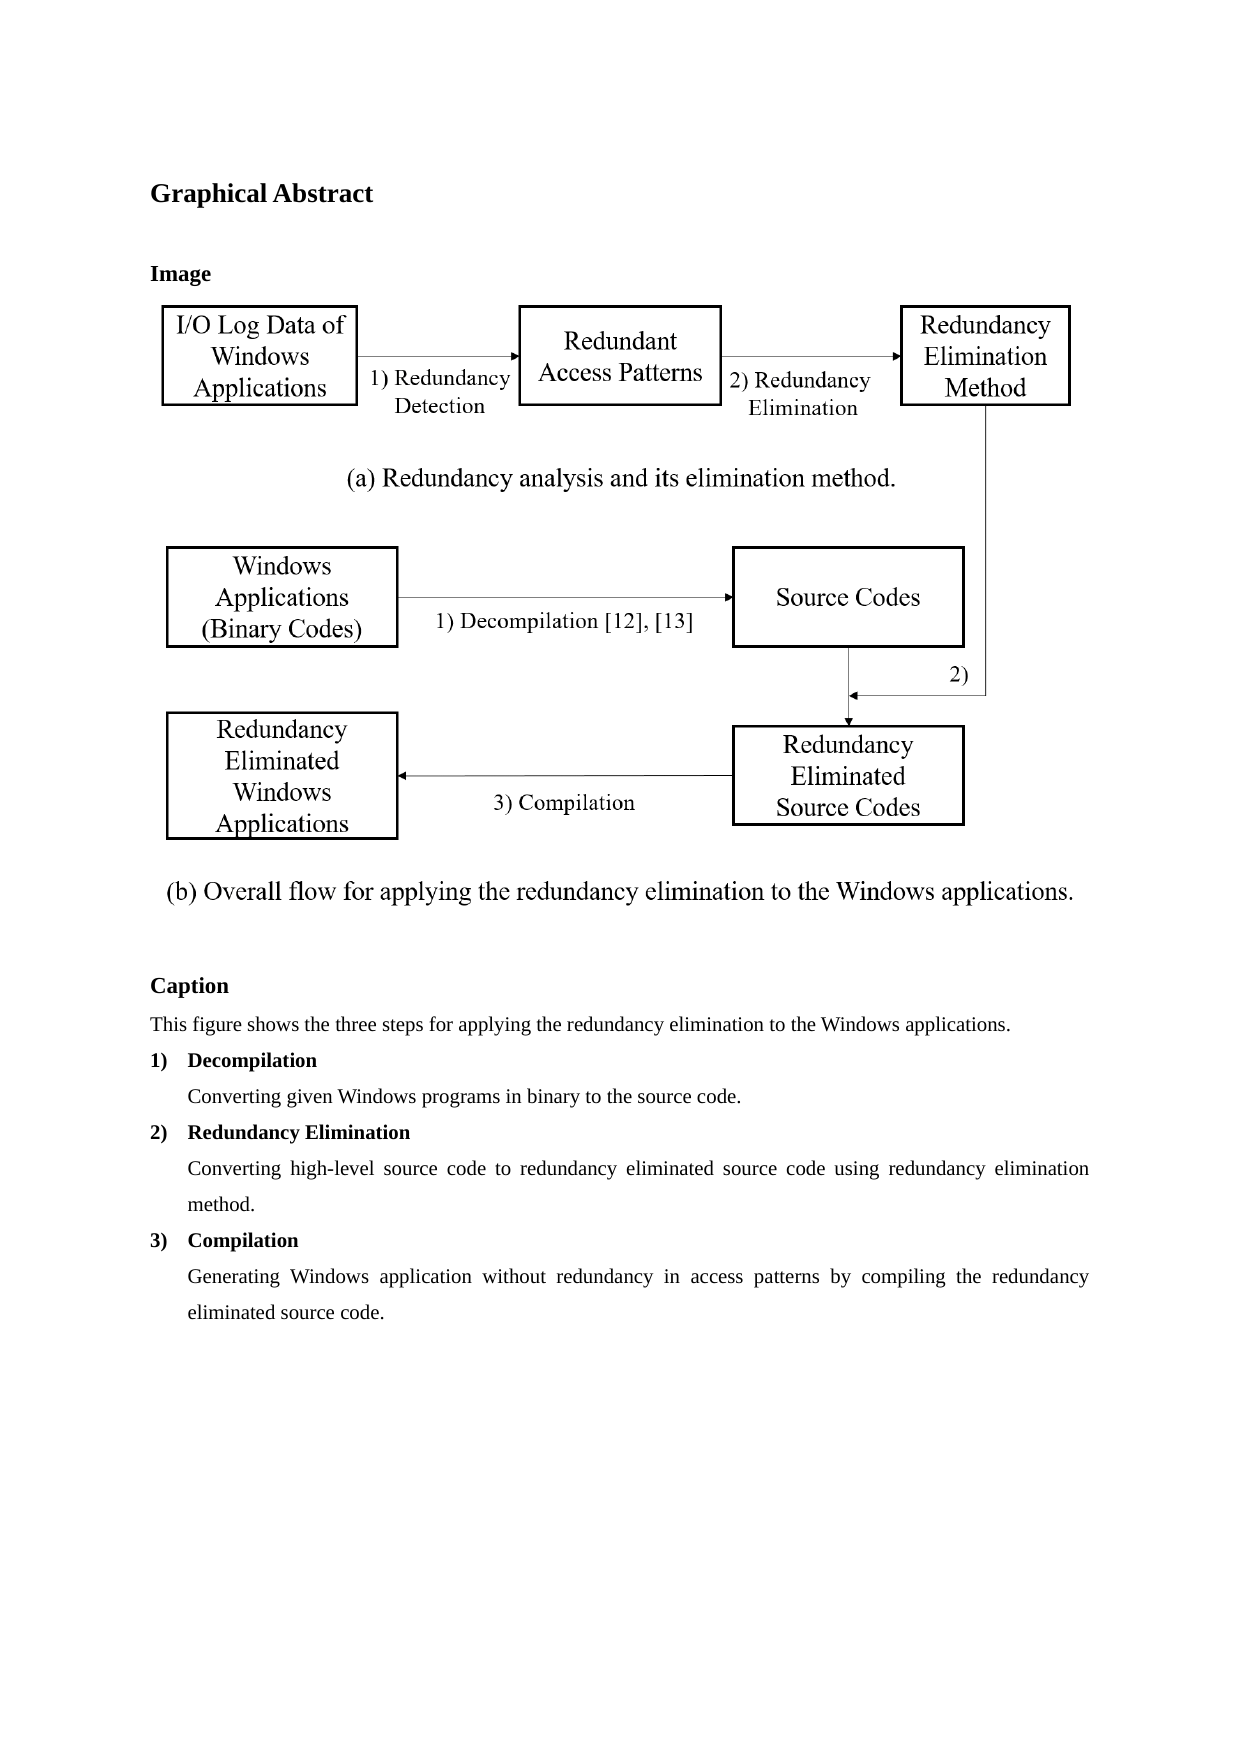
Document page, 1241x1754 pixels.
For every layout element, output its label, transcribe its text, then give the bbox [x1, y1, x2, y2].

text Graphical Abstract [150, 177, 1090, 208]
list Redundancy Elimination [150, 1120, 1090, 1144]
list Compilation [150, 1228, 1090, 1252]
text Generating Windows application without redundancy in access patterns by compiling the redundancy eliminated source code. [187, 1264, 1090, 1324]
list Converting given Windows programs in binary to the source code. [187, 1084, 1090, 1108]
list Decompilation [150, 1048, 1090, 1072]
text Caption [150, 972, 1090, 999]
picture [150, 299, 1090, 922]
text This figure shows the three steps for applying the redundancy elimination to the Windows applications. [150, 1012, 1090, 1036]
text Image [150, 260, 1090, 286]
text Converting high-level source code to redundancy eliminated source code using redundancy elimination method. [187, 1156, 1090, 1216]
